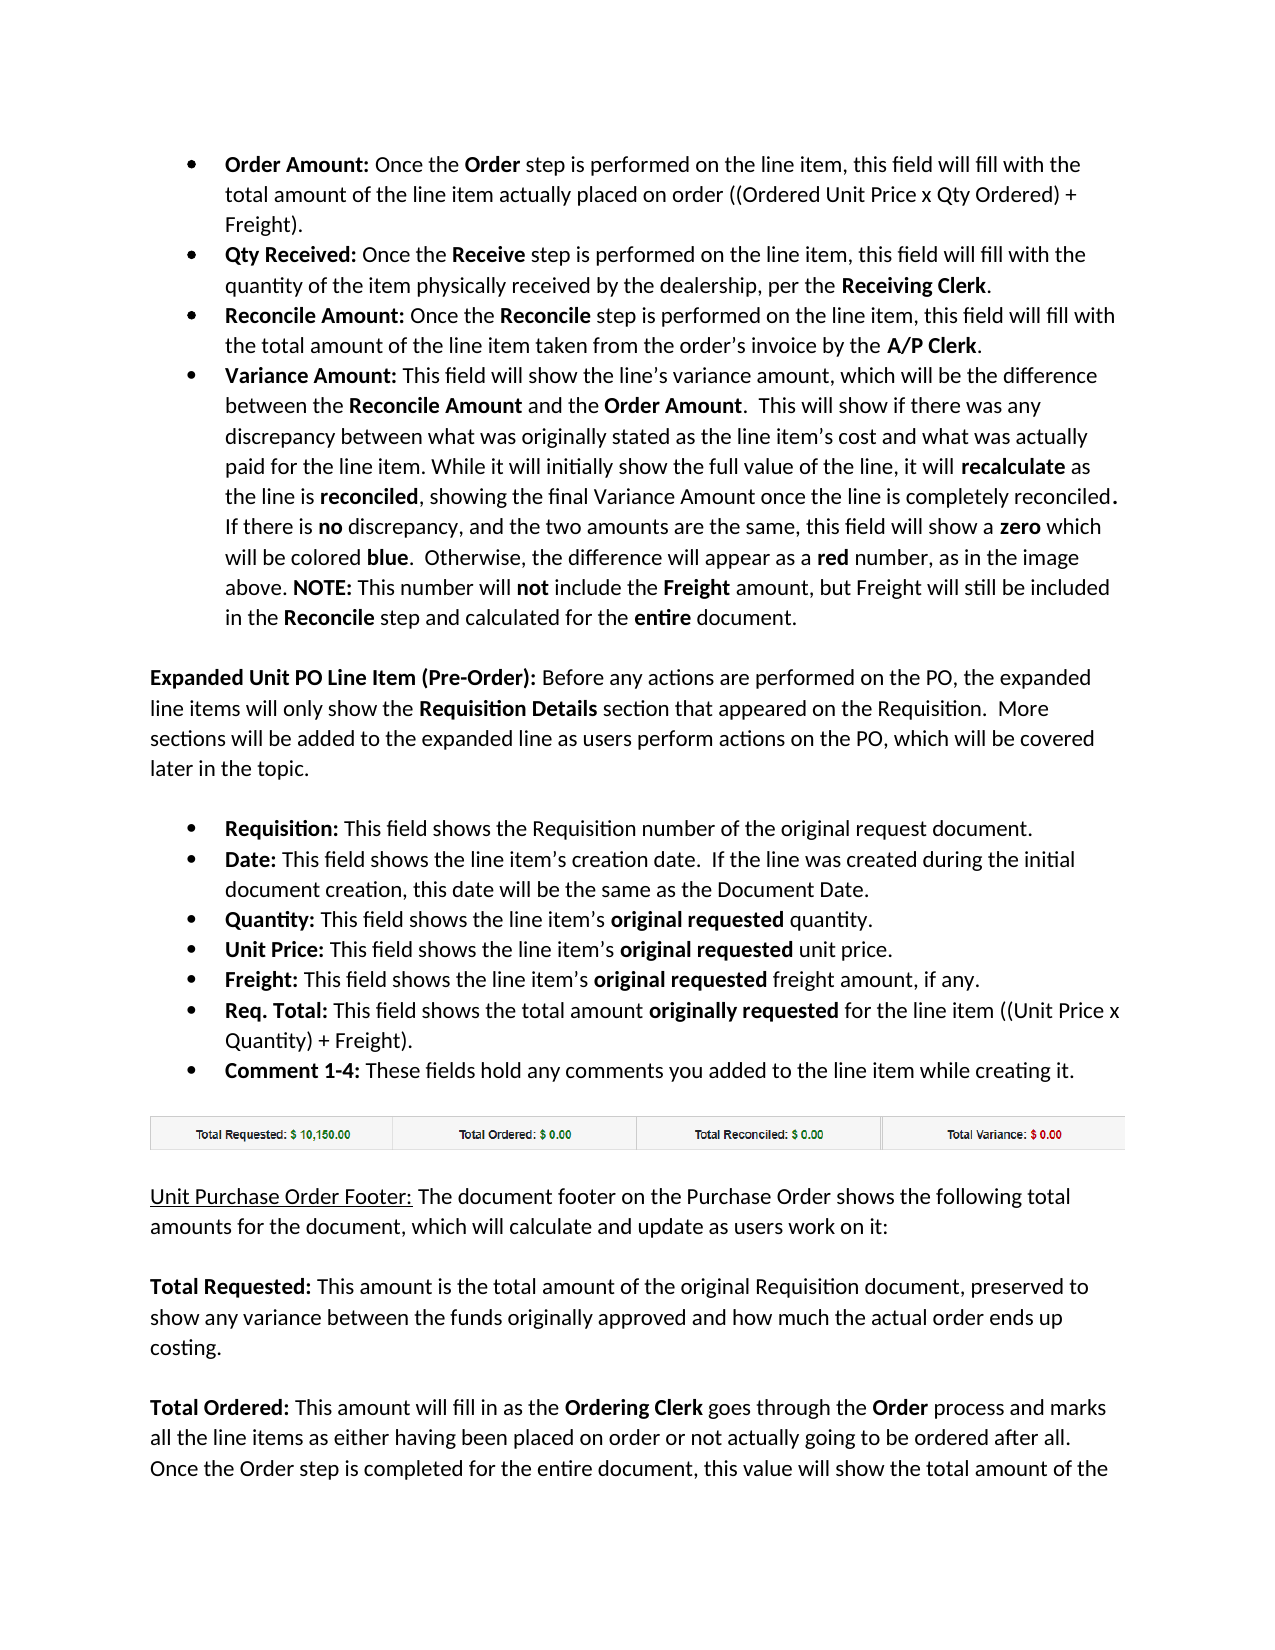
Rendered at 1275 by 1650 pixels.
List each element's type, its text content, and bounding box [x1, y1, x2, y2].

list Comment 1-4: These fields hold any comments you added to the line item while creating it. [187, 1056, 1125, 1084]
list Req. Total: This field shows the total amount originally requested for the line item ((Unit Price x Quantity) + Freight). [187, 996, 1125, 1054]
text Expanded Unit PO Line Item (Pre-Order): Before any actions are performed on the PO, the expanded line items will only show the Requisition Details section that appeared on the Requisition. More sections will be added to the expanded line as users perform actions on the PO, which will be covered later in the topic. [150, 663, 1125, 782]
picture [150, 1116, 1125, 1150]
list Order Amount: Once the Order step is performed on the line item, this field will fill with the total amount of the line item actually placed on order ((Ordered Unit Price x Qty Ordered) + Freight). [187, 150, 1125, 238]
list Unit Price: This field shows the line item’s original requested unit price. [187, 935, 1125, 963]
list Requisition: This field shows the Requisition number of the original request document. [187, 814, 1125, 843]
list Date: This field shows the line item’s creation date. If the line was created during the initial document creation, this date will be the same as the Document Date. [187, 845, 1125, 903]
text Total Requested: This amount is the total amount of the original Requisition document, preserved to show any variance between the funds originally approved and how much the actual order ends up costing. [150, 1272, 1125, 1361]
list Reconcile Amount: Once the Reconcile step is performed on the line item, this field will fill with the total amount of the line item taken from the order’s invoice by the A/P Clerk. [187, 301, 1125, 359]
list Variance Amount: This field will show the line’s variance amount, which will be the difference between the Reconcile Amount and the Order Amount. This will show if there was any discrepancy between what was originally stated as the line item’s cost and what was actually paid for the line item. While it will initially show the full value of the line, it will recalculate as the line is reconciled, showing the final Variance Amount once the line is completely reconciled. If there is no discrepancy, and the two amounts are the same, this field will show a zero which will be colored blue. Otherwise, the difference will appear as a red number, as in the image above. NOTE: This number will not include the Freight amount, but Freight will still be included in the Reconcile step and calculated for the entire document. [187, 361, 1125, 631]
list Qty Received: Once the Receive step is performed on the line item, this field will fill with the quantity of the item physically received by the dealership, per the Receiving Clerk. [187, 241, 1125, 299]
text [150, 1393, 1125, 1482]
list Quantity: This field shows the line item’s original requested quantity. [187, 905, 1125, 933]
text Unit Purchase Order Footer: The document footer on the Purchase Order shows the following total amounts for the document, which will calculate and update as users work on it: [150, 1182, 1125, 1240]
list Freight: This field shows the line item’s original requested freight amount, if any. [187, 966, 1125, 994]
